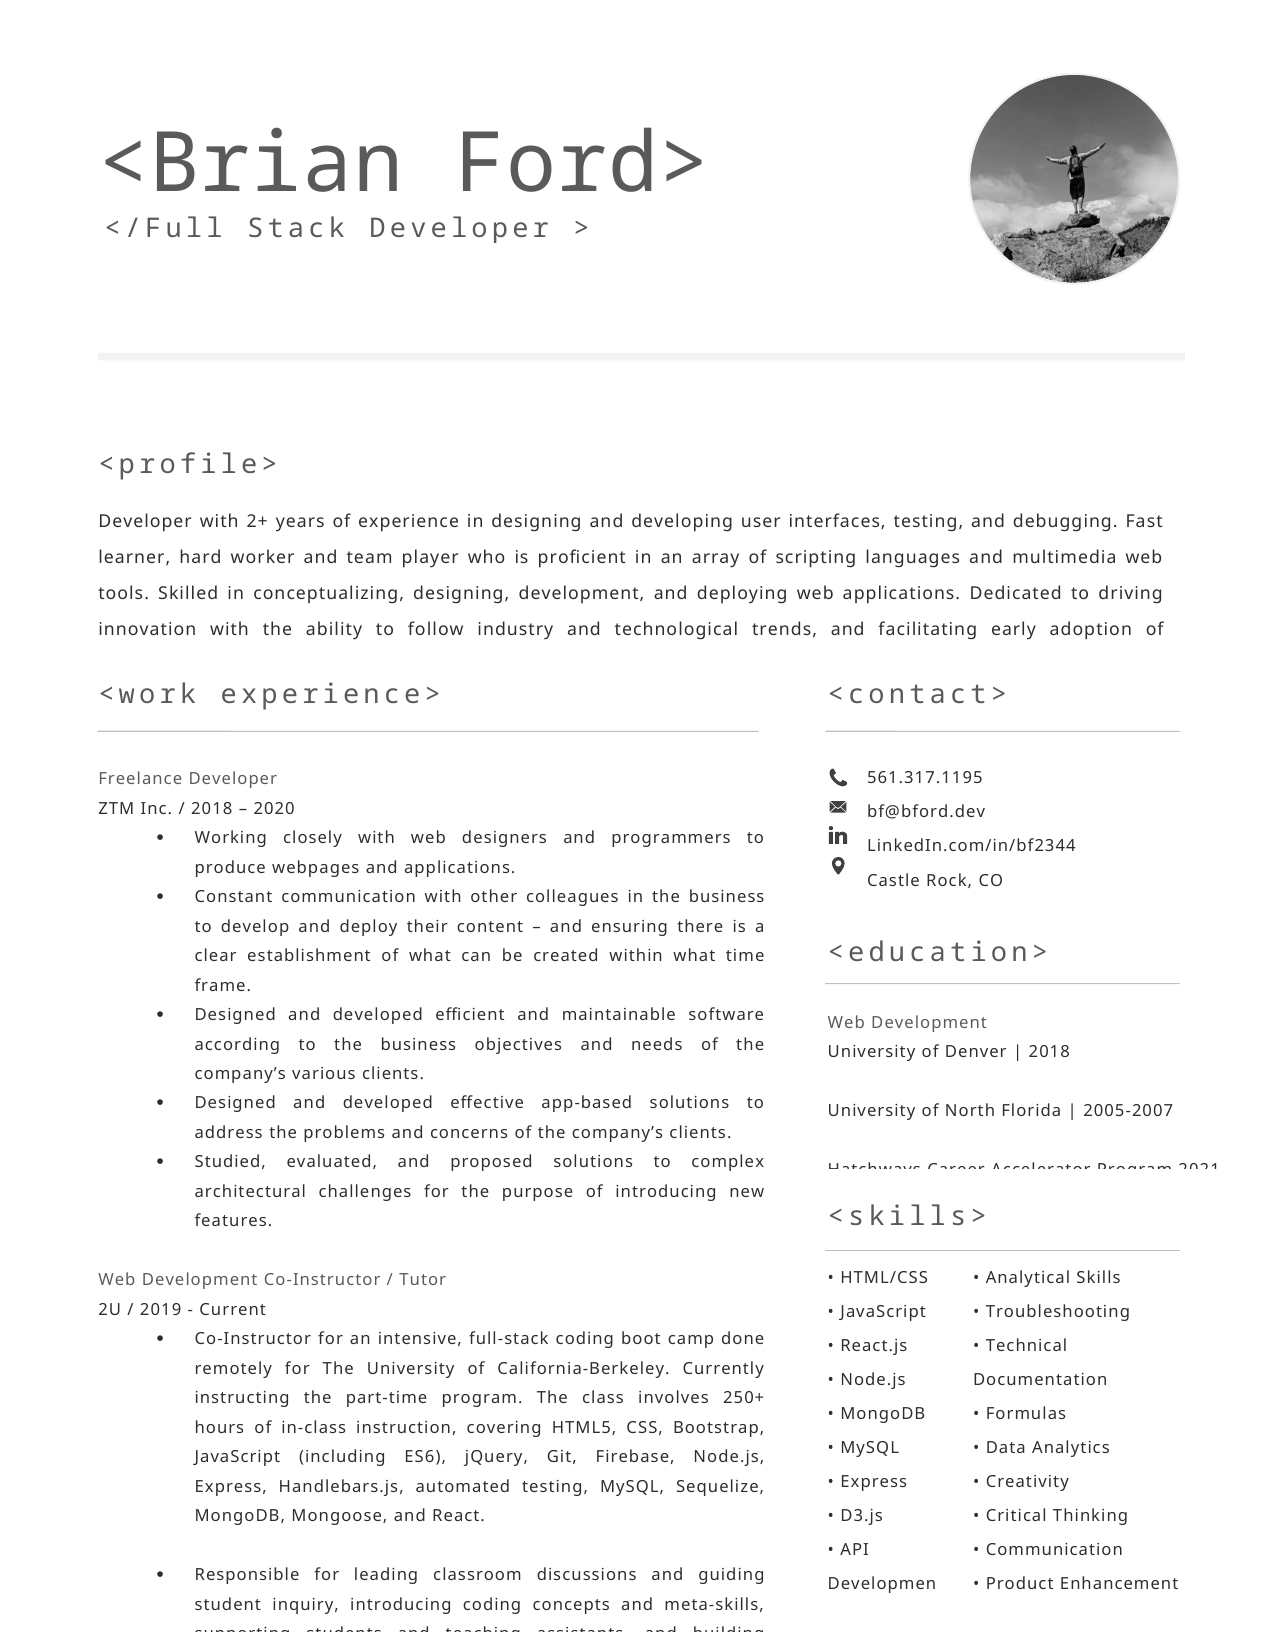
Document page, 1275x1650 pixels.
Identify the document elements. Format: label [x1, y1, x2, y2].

picture [971, 75, 1178, 282]
